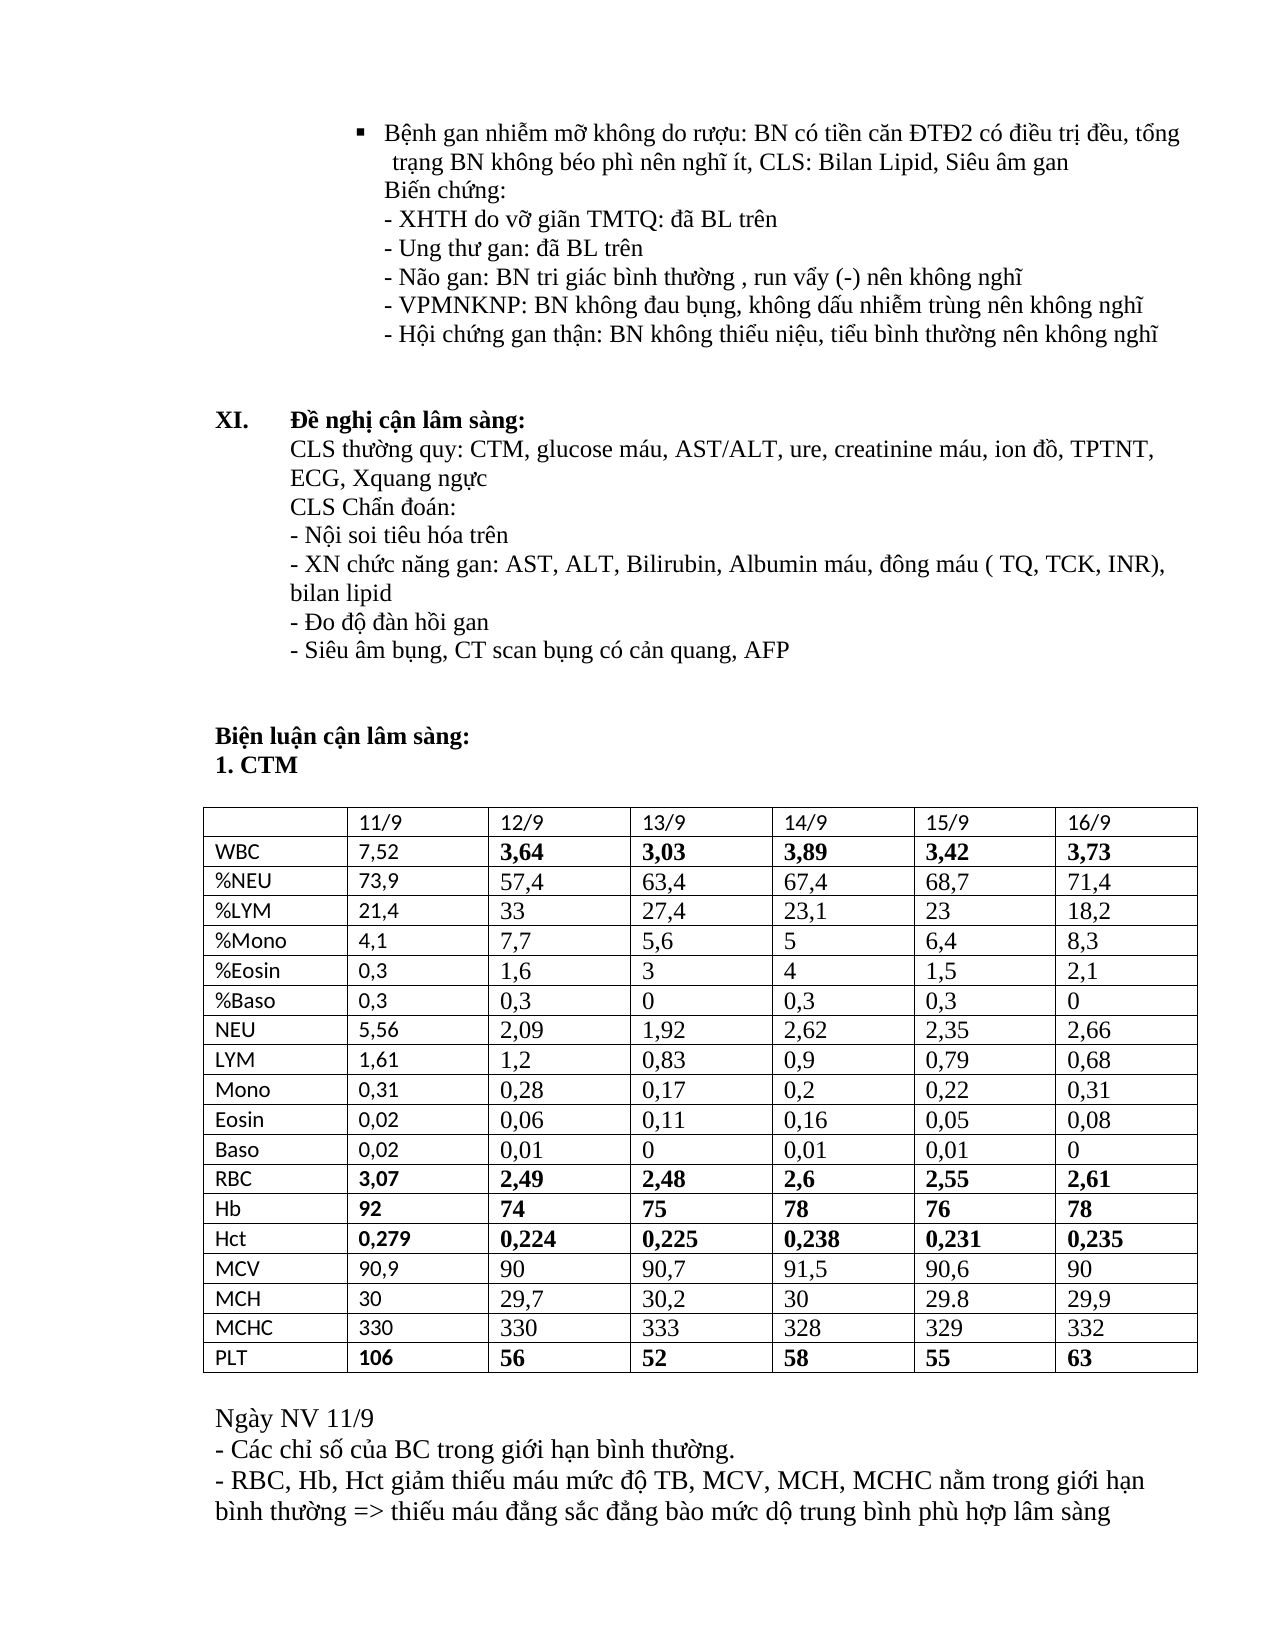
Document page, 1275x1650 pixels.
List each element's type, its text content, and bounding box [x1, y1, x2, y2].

table_cell 74 [489, 1194, 630, 1223]
table_cell 30 [773, 1284, 914, 1312]
table_cell 0,11 [631, 1105, 772, 1134]
table_cell 3 [631, 956, 772, 985]
table_cell %Eosin [204, 956, 347, 985]
table_cell 0,08 [1056, 1105, 1197, 1134]
table_cell 2,66 [1056, 1016, 1197, 1044]
table_cell Eosin [204, 1105, 347, 1134]
table_cell %Baso [204, 986, 347, 1014]
table_cell 0,9 [773, 1045, 914, 1074]
table_cell 3,64 [489, 837, 630, 866]
table_cell 0,28 [489, 1075, 630, 1104]
table_cell 67,4 [773, 867, 914, 895]
table_cell 0,22 [915, 1075, 1055, 1104]
text - VPMNKNP: BN không đau bụng, không dấu nhiễm trùng nên không nghĩ [215, 291, 1186, 319]
table_cell 2,1 [1056, 956, 1197, 985]
table_cell 0,279 [348, 1224, 488, 1253]
table_cell 2,09 [489, 1016, 630, 1044]
table_cell 330 [489, 1314, 630, 1342]
table_cell 0,31 [1056, 1075, 1197, 1104]
table_cell 90 [1056, 1254, 1197, 1283]
table_cell 0,17 [631, 1075, 772, 1104]
table_cell 90,6 [915, 1254, 1055, 1283]
table_cell PLT [204, 1343, 347, 1372]
table_cell NEU [204, 1016, 347, 1044]
table_cell 78 [1056, 1194, 1197, 1223]
table_cell 0,83 [631, 1045, 772, 1074]
table_cell 0,3 [773, 986, 914, 1014]
table_cell 71,4 [1056, 867, 1197, 895]
table_cell 76 [915, 1194, 1055, 1223]
table_cell MCV [204, 1254, 347, 1283]
table_cell 18,2 [1056, 896, 1197, 925]
table_cell 3,89 [773, 837, 914, 866]
table_cell 330 [348, 1314, 488, 1342]
table_cell 5 [773, 926, 914, 955]
table_cell 8,3 [1056, 926, 1197, 955]
table_cell 0,79 [915, 1045, 1055, 1074]
table_cell 1,6 [489, 956, 630, 985]
table_cell 2,55 [915, 1165, 1055, 1193]
table_cell 58 [773, 1343, 914, 1372]
table_cell Hct [204, 1224, 347, 1253]
table_cell 0,31 [348, 1075, 488, 1104]
table_cell 1,2 [489, 1045, 630, 1074]
table_cell 0,01 [773, 1135, 914, 1163]
table_cell 1,92 [631, 1016, 772, 1044]
table_cell MCH [204, 1284, 347, 1312]
table_cell 23 [915, 896, 1055, 925]
table_cell 0,231 [915, 1224, 1055, 1253]
table_cell 0,01 [915, 1135, 1055, 1163]
text - XHTH do vỡ giãn TMTQ: đã BL trên [215, 204, 1186, 233]
table_cell 55 [915, 1343, 1055, 1372]
table_cell 0,3 [915, 986, 1055, 1014]
table_cell 333 [631, 1314, 772, 1342]
table_cell 4 [773, 956, 914, 985]
table_cell 0 [1056, 986, 1197, 1014]
table_cell 73,9 [348, 867, 488, 895]
table_cell 6,4 [915, 926, 1055, 955]
table_cell 3,42 [915, 837, 1055, 866]
table_cell 106 [348, 1343, 488, 1372]
table_cell 2,49 [489, 1165, 630, 1193]
table_cell Baso [204, 1135, 347, 1163]
list Đề nghị cận lâm sàng: CLS thường quy: CTM, glucose máu, AST/ALT, ure, creatinine máu, ion đồ, TPTNT, ECG, Xquang ngực CLS Chẩn đoán: - Nội soi tiêu hóa trên - XN chức năng gan: AST, ALT, Bilirubin, Albumin máu, đông máu ( TQ, TCK, INR), bilan lipid - Đo độ đàn hồi gan - Siêu âm bụng, CT scan bụng có cản quang, AFP [215, 406, 1186, 721]
table_cell 5,6 [631, 926, 772, 955]
table_cell 0,68 [1056, 1045, 1197, 1074]
table_cell 4,1 [348, 926, 488, 955]
table_cell 2,61 [1056, 1165, 1197, 1193]
table_cell 27,4 [631, 896, 772, 925]
table_cell 2,62 [773, 1016, 914, 1044]
table_cell 2,35 [915, 1016, 1055, 1044]
table_cell 332 [1056, 1314, 1197, 1342]
table_cell 328 [773, 1314, 914, 1342]
table_cell 57,4 [489, 867, 630, 895]
table_cell 1,61 [348, 1045, 488, 1074]
text - Hội chứng gan thận: BN không thiểu niệu, tiểu bình thường nên không nghĩ [215, 319, 1186, 406]
table_cell 52 [631, 1343, 772, 1372]
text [215, 1402, 1186, 1526]
table_cell 0,16 [773, 1105, 914, 1134]
table_cell MCHC [204, 1314, 347, 1342]
table_cell 3,07 [348, 1165, 488, 1193]
table_cell 3,73 [1056, 837, 1197, 866]
table_cell 29,7 [489, 1284, 630, 1312]
table_cell 78 [773, 1194, 914, 1223]
table_cell LYM [204, 1045, 347, 1074]
table_cell 0 [1056, 1135, 1197, 1163]
list Bệnh gan nhiễm mỡ không do rượu: BN có tiền căn ĐTĐ2 có điều trị đều, tổng trạng BN không béo phì nên nghĩ ít, CLS: Bilan Lipid, Siêu âm gan [354, 118, 1186, 176]
table_cell WBC [204, 837, 347, 866]
table_cell 29,9 [1056, 1284, 1197, 1312]
table_cell 3,03 [631, 837, 772, 866]
table_cell 0,235 [1056, 1224, 1197, 1253]
table_cell 91,5 [773, 1254, 914, 1283]
table_cell 30,2 [631, 1284, 772, 1312]
table_cell RBC [204, 1165, 347, 1193]
table_cell 0,01 [489, 1135, 630, 1163]
table_cell 0,225 [631, 1224, 772, 1253]
table_cell %NEU [204, 867, 347, 895]
table_header 13/9 [631, 808, 772, 836]
table_cell 90,7 [631, 1254, 772, 1283]
table_cell 329 [915, 1314, 1055, 1342]
table_cell 0,06 [489, 1105, 630, 1134]
table_cell 29.8 [915, 1284, 1055, 1312]
table_cell 63 [1056, 1343, 1197, 1372]
table_cell 0,238 [773, 1224, 914, 1253]
table_header 16/9 [1056, 808, 1197, 836]
table_cell 75 [631, 1194, 772, 1223]
table_cell 92 [348, 1194, 488, 1223]
table_cell 90,9 [348, 1254, 488, 1283]
table_cell 0,2 [773, 1075, 914, 1104]
table_cell 1,5 [915, 956, 1055, 985]
table_cell 0,05 [915, 1105, 1055, 1134]
table_cell 0 [631, 1135, 772, 1163]
table_cell 5,56 [348, 1016, 488, 1044]
table_header 12/9 [489, 808, 630, 836]
table_cell 0,3 [348, 986, 488, 1014]
table_cell %Mono [204, 926, 347, 955]
table_cell 30 [348, 1284, 488, 1312]
table_cell 2,48 [631, 1165, 772, 1193]
table_cell %LYM [204, 896, 347, 925]
table_cell 0,3 [348, 956, 488, 985]
table_cell 90 [489, 1254, 630, 1283]
table_cell Hb [204, 1194, 347, 1223]
text Biến chứng: [215, 176, 1186, 204]
table_cell 56 [489, 1343, 630, 1372]
table_cell 0,224 [489, 1224, 630, 1253]
table_cell 63,4 [631, 867, 772, 895]
text Biện luận cận lâm sàng: 1. CTM [215, 721, 1186, 807]
table_header 14/9 [773, 808, 914, 836]
table_header 11/9 [348, 808, 488, 836]
text - Ung thư gan: đã BL trên [215, 233, 1186, 262]
table_cell 7,7 [489, 926, 630, 955]
table_cell Mono [204, 1075, 347, 1104]
table_header 15/9 [915, 808, 1055, 836]
table_cell 0,02 [348, 1105, 488, 1134]
table_cell 2,6 [773, 1165, 914, 1193]
table_cell 0,02 [348, 1135, 488, 1163]
table_cell 21,4 [348, 896, 488, 925]
table_cell 7,52 [348, 837, 488, 866]
table_cell 0 [631, 986, 772, 1014]
table_cell 0,3 [489, 986, 630, 1014]
table_cell 23,1 [773, 896, 914, 925]
text - Não gan: BN tri giác bình thường , run vẩy (-) nên không nghĩ [215, 262, 1186, 291]
table_header [204, 808, 347, 836]
table_cell 33 [489, 896, 630, 925]
table_cell 68,7 [915, 867, 1055, 895]
